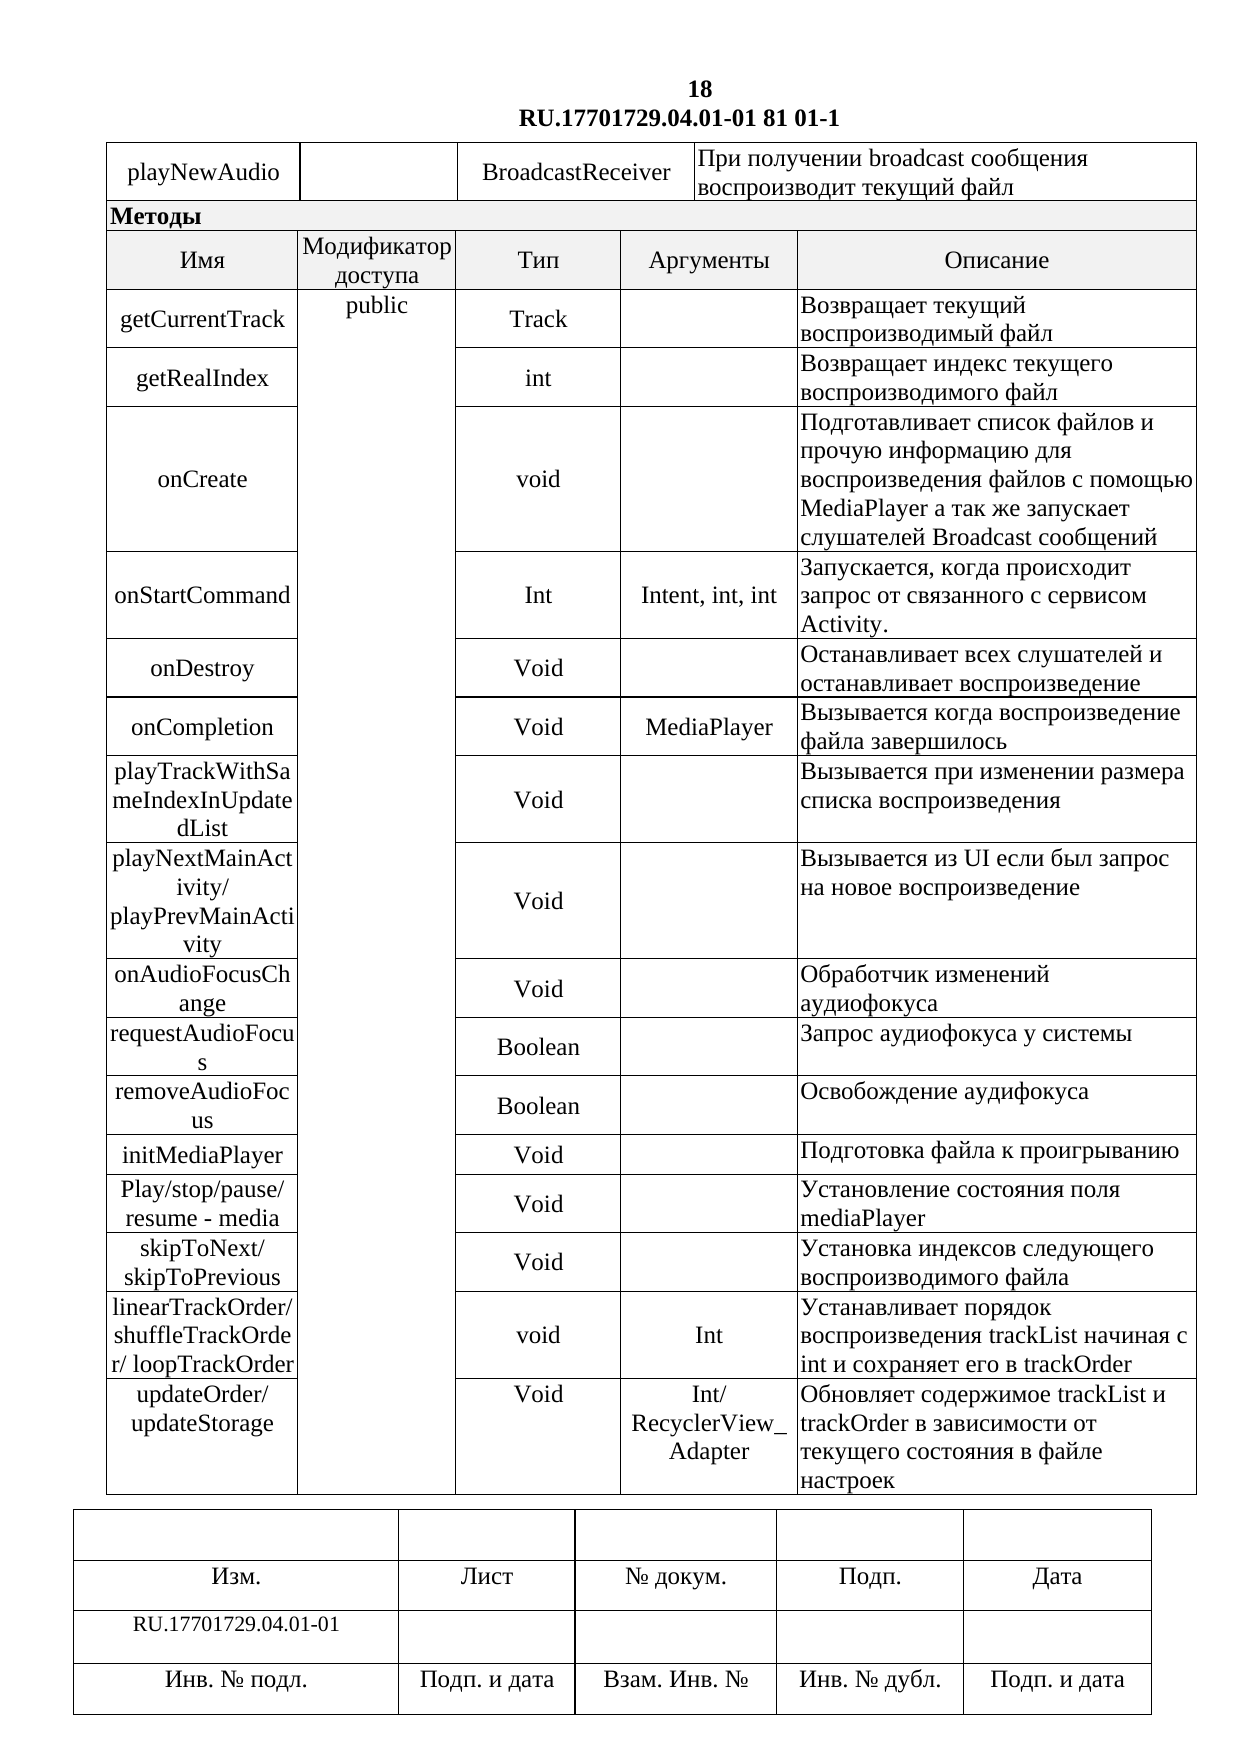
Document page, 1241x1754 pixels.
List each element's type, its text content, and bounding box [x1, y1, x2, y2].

table_cell getCurrentTrack [107, 290, 297, 347]
table_cell Подготавливает список файлов и прочую информацию для воспроизведения файлов с помощью MediaPlayer а так же запускает слушателей Broadcast сообщений [798, 407, 1196, 551]
table_cell Int [456, 552, 620, 638]
table_cell Описание [798, 231, 1196, 289]
table_cell onAudioFocusChange [107, 959, 297, 1017]
table_cell Track [456, 290, 620, 347]
table_cell void [456, 407, 620, 551]
table_cell Void [456, 1233, 620, 1291]
table_cell playNewAudio [107, 143, 299, 200]
table_cell onDestroy [107, 639, 297, 696]
table_cell getRealIndex [107, 348, 297, 406]
table_cell Int [621, 1292, 797, 1378]
table_cell void [456, 1292, 620, 1378]
table_cell Вызывается когда воспроизведение файла завершилось [798, 698, 1196, 755]
table_cell Void [456, 756, 620, 842]
table_cell public [298, 290, 455, 1494]
table_cell Методы [107, 201, 1196, 230]
table_cell onCreate [107, 407, 297, 551]
table_cell [621, 1076, 797, 1134]
table_cell [621, 756, 797, 842]
table_cell [621, 407, 797, 551]
table_cell Устанавливает порядок воспроизведения trackList начиная с int и сохраняет его в trackOrder [798, 1292, 1196, 1378]
table_cell [621, 1233, 797, 1291]
table_cell linearTrackOrder/ shuffleTrackOrder/ loopTrackOrder [107, 1292, 297, 1378]
table_cell [621, 348, 797, 406]
table_cell Void [456, 1175, 620, 1232]
table_cell Void [456, 1379, 620, 1494]
table_cell Void [456, 698, 620, 755]
table_cell MediaPlayer [621, 698, 797, 755]
table_cell Аргументы [621, 231, 797, 289]
table_cell [621, 1175, 797, 1232]
table_cell initMediaPlayer [107, 1135, 297, 1173]
table_cell int [456, 348, 620, 406]
table_cell Запрос аудиофокуса у системы [798, 1018, 1196, 1075]
table_cell [621, 1135, 797, 1173]
table_cell onStartCommand [107, 552, 297, 638]
table_cell Boolean [456, 1076, 620, 1134]
table_cell playTrackWithSameIndexInUpdatedList [107, 756, 297, 842]
table_cell Возвращает текущий воспроизводимый файл [798, 290, 1196, 347]
table_cell onCompletion [107, 698, 297, 755]
table_cell Обработчик изменений аудиофокуса [798, 959, 1196, 1017]
table_cell BroadcastReceiver [458, 143, 694, 200]
table_cell Void [456, 639, 620, 696]
table_cell Boolean [456, 1018, 620, 1075]
table_cell [621, 1018, 797, 1075]
table_cell [621, 959, 797, 1017]
table_cell Вызывается из UI если был запрос на новое воспроизведение [798, 843, 1196, 958]
table_cell skipToNext/skipToPrevious [107, 1233, 297, 1291]
table_cell updateOrder/ updateStorage [107, 1379, 297, 1494]
table_cell Подготовка файла к проигрыванию [798, 1135, 1196, 1173]
table_cell Установка индексов следующего воспроизводимого файла [798, 1233, 1196, 1291]
table_cell removeAudioFocus [107, 1076, 297, 1134]
table_cell [621, 843, 797, 958]
table_cell Запускается, когда происходит запрос от связанного с сервисом Activity. [798, 552, 1196, 638]
table_cell Возвращает индекс текущего воспроизводимого файл [798, 348, 1196, 406]
table_cell requestAudioFocus [107, 1018, 297, 1075]
table_cell При получении broadcast сообщения воспроизводит текущий файл [695, 143, 1196, 200]
table_cell Имя [107, 231, 297, 289]
table_cell Intent, int, int [621, 552, 797, 638]
table_cell Play/stop/pause/resume - media [107, 1175, 297, 1232]
table_cell Тип [456, 231, 620, 289]
table_cell Освобождение аудифокуса [798, 1076, 1196, 1134]
table_cell Вызывается при изменении размера списка воспроизведения [798, 756, 1196, 842]
table_cell Останавливает всех слушателей и останавливает воспроизведение [798, 639, 1196, 696]
table_cell Void [456, 959, 620, 1017]
table_cell Установление состояния поля mediaPlayer [798, 1175, 1196, 1232]
table_cell Void [456, 843, 620, 958]
table_cell Int/ RecyclerView_Adapter [621, 1379, 797, 1494]
table_cell [621, 290, 797, 347]
table_cell Обновляет содержимое trackList и trackOrder в зависимости от текущего состояния в файле настроек [798, 1379, 1196, 1494]
table_cell playNextMainActivity/ playPrevMainActivity [107, 843, 297, 958]
table_cell Модификатор доступа [298, 231, 455, 289]
table_cell Void [456, 1135, 620, 1173]
table_cell [621, 639, 797, 696]
